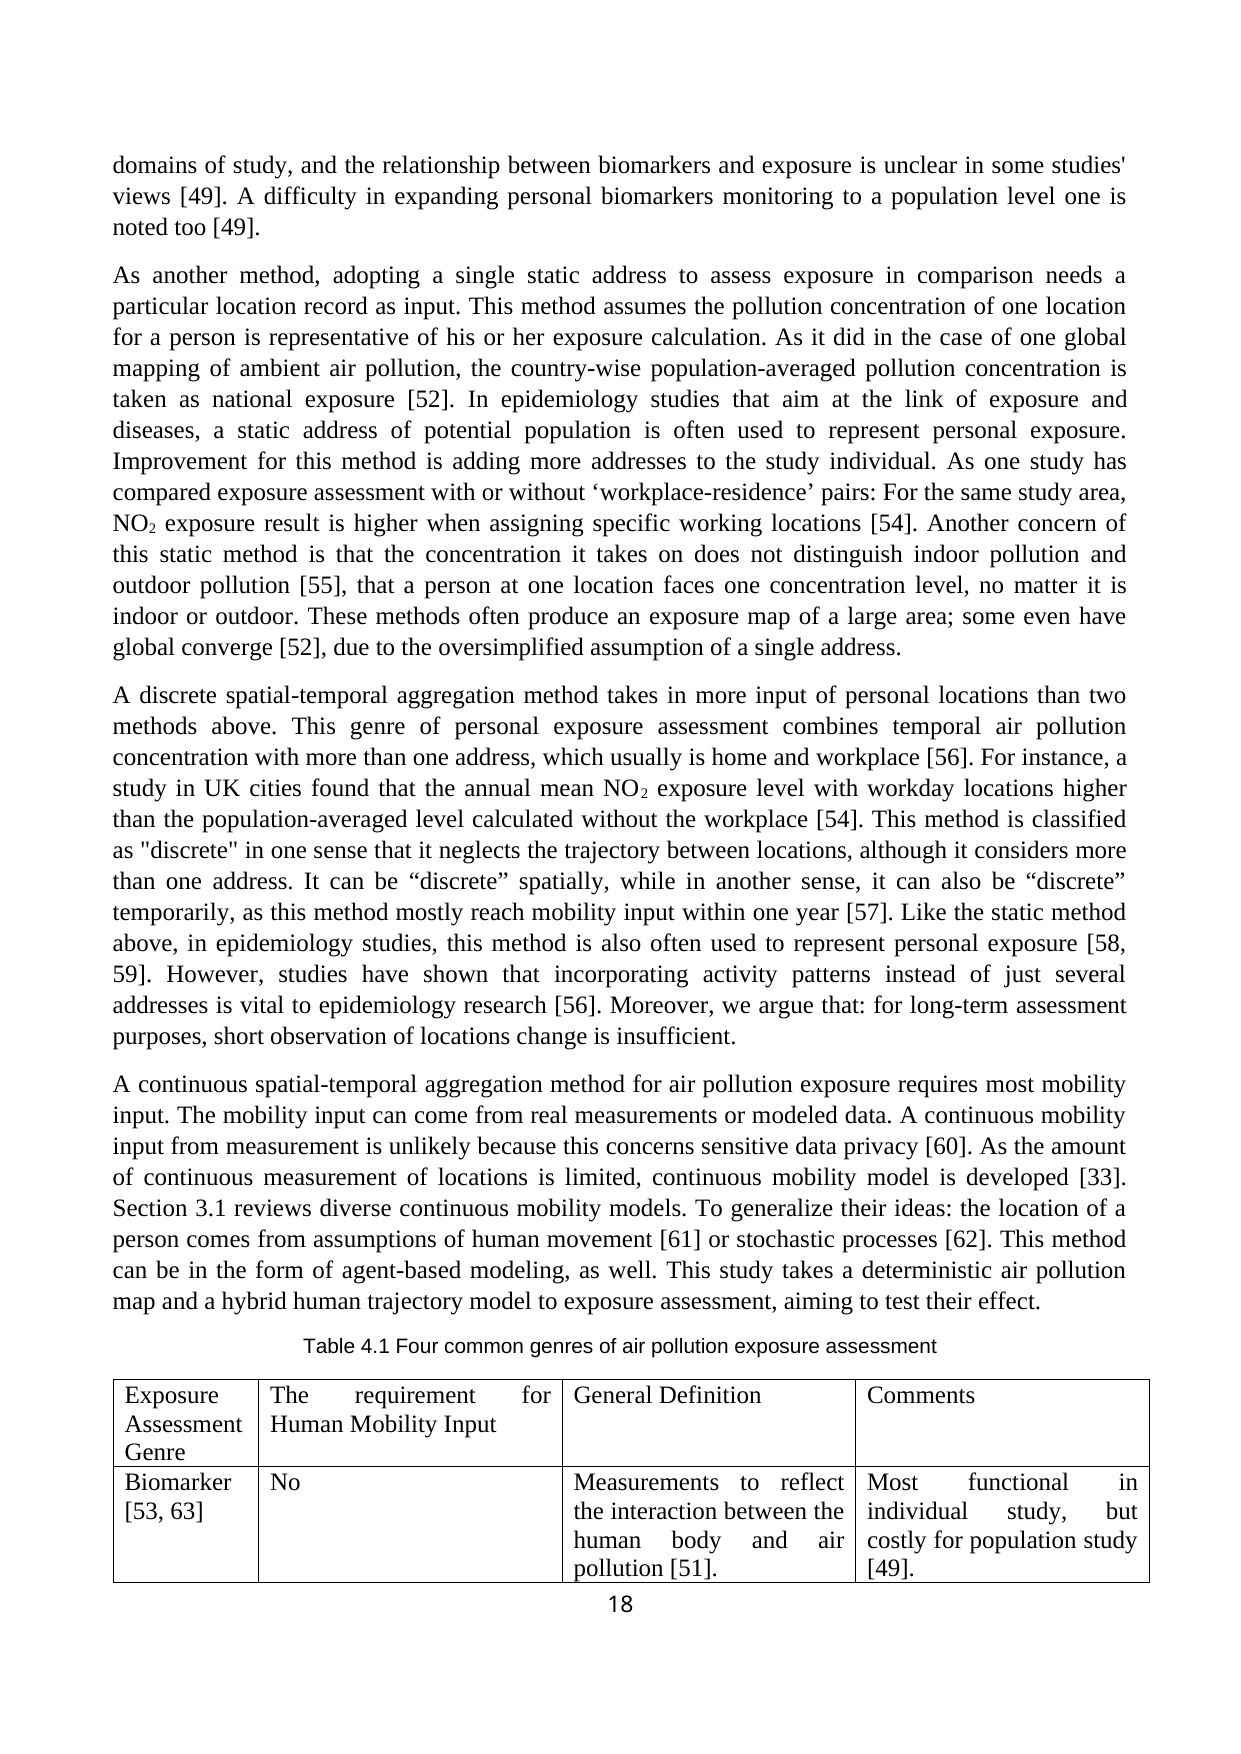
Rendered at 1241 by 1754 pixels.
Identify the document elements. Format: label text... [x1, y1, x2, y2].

table_cell Measurements to reflect the interaction between the human body and air pollution [51]. [563, 1467, 855, 1582]
table_cell No [259, 1467, 562, 1582]
table_cell Most functional in individual study, but costly for population study [49]. [856, 1467, 1149, 1582]
text A discrete spatial-temporal aggregation method takes in more input of personal locations than two methods above. This genre of personal exposure assessment combines temporal air pollution concentration with more than one address, which usually is home and workplace [56]. For instance, a study in UK cities found that the annual mean NO2 exposure level with workday locations higher than the population-averaged level calculated without the workplace [54]. This method is classified as "discrete" in one sense that it neglects the trajectory between locations, although it considers more than one address. It can be “discrete” spatially, while in another sense, it can also be “discrete” temporarily, as this method mostly reach mobility input within one year [57]. Like the static method above, in epidemiology studies, this method is also often used to represent personal exposure [58, 59]. However, studies have shown that incorporating activity patterns instead of just several addresses is vital to epidemiology research [56]. Moreover, we argue that: for long-term assessment purposes, short observation of locations change is insufficient. [112, 680, 1128, 1050]
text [112, 150, 1128, 241]
text Table 4.1 Four common genres of air pollution exposure assessment [112, 1334, 1128, 1358]
table_cell Biomarker [53, 63] [114, 1467, 258, 1582]
text As another method, adopting a single static address to assess exposure in comparison needs a particular location record as input. This method assumes the pollution concentration of one location for a person is representative of his or her exposure calculation. As it did in the case of one global mapping of ambient air pollution, the country-wise population-averaged pollution concentration is taken as national exposure [52]. In epidemiology studies that aim at the link of exposure and diseases, a static address of potential population is often used to represent personal exposure. Improvement for this method is adding more addresses to the study individual. As one study has compared exposure assessment with or without ‘workplace-residence’ pairs: For the same study area, NO2 exposure result is higher when assigning specific working locations [54]. Another concern of this static method is that the concentration it takes on does not distinguish indoor pollution and outdoor pollution [55], that a person at one location faces one concentration level, no matter it is indoor or outdoor. These methods often produce an exposure map of a large area; some even have global converge [52], due to the oversimplified assumption of a single address. [112, 260, 1128, 661]
table_header Exposure Assessment Genre [114, 1380, 258, 1466]
table_header General Definition [563, 1380, 855, 1466]
table_header Comments [856, 1380, 1149, 1466]
text A continuous spatial-temporal aggregation method for air pollution exposure requires most mobility input. The mobility input can come from real measurements or modeled data. A continuous mobility input from measurement is unlikely because this concerns sensitive data privacy [60]. As the amount of continuous measurement of locations is limited, continuous mobility model is developed [33]. Section 3.1 reviews diverse continuous mobility models. To generalize their ideas: the location of a person comes from assumptions of human movement [61] or stochastic processes [62]. This method can be in the form of agent-based modeling, as well. This study takes a deterministic air pollution map and a hybrid human trajectory model to exposure assessment, aiming to test their effect. [112, 1069, 1128, 1315]
table_header The requirement for Human Mobility Input [259, 1380, 562, 1466]
